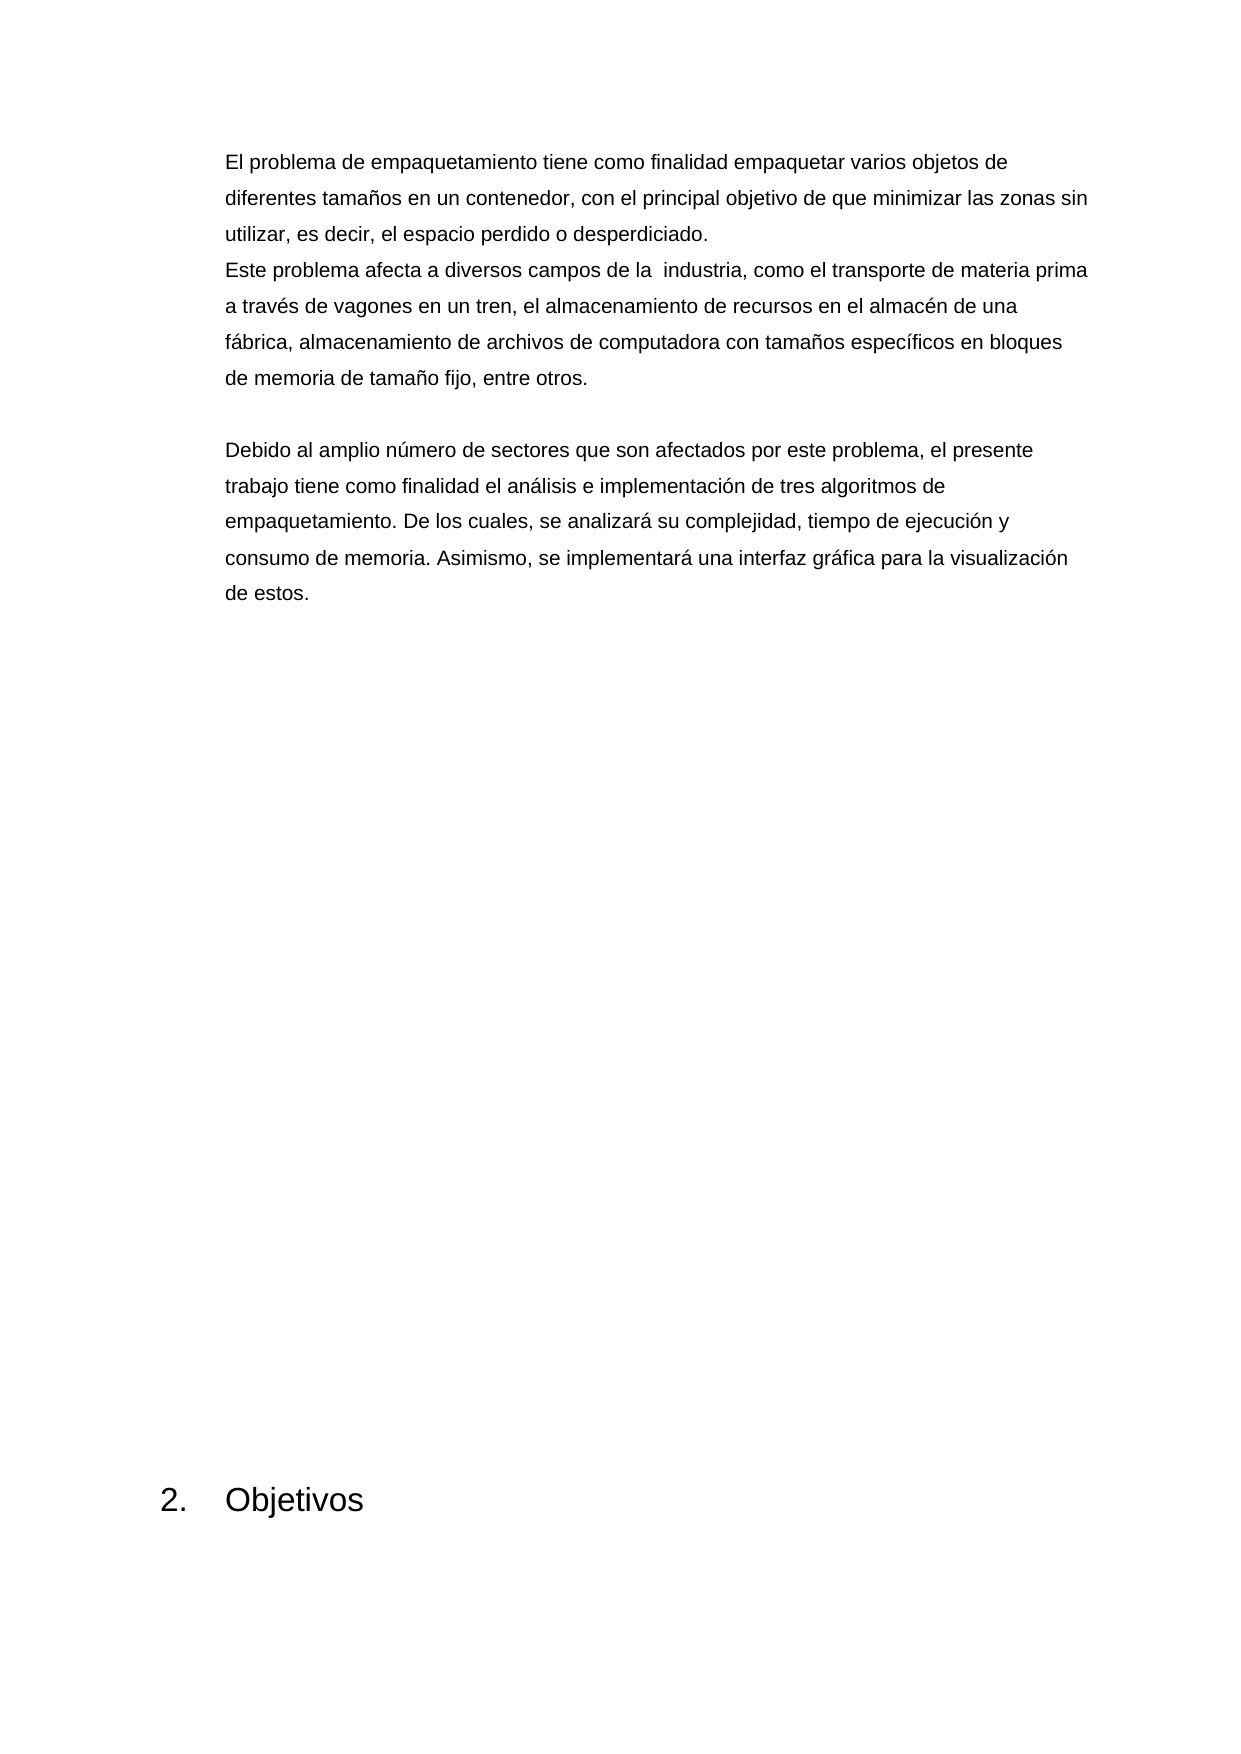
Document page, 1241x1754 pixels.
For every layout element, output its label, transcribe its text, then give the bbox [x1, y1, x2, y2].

list Objetivos [187, 1480, 1090, 1518]
text Este problema afecta a diversos campos de la industria, como el transporte de materia prima a través de vagones en un tren, el almacenamiento de recursos en el almacén de una fábrica, almacenamiento de archivos de computadora con tamaños específicos en bloques de memoria de tamaño fijo, entre otros. [225, 258, 1090, 389]
text Debido al amplio número de sectores que son afectados por este problema, el presente trabajo tiene como finalidad el análisis e implementación de tres algoritmos de empaquetamiento. De los cuales, se analizará su complejidad, tiempo de ejecución y consumo de memoria. Asimismo, se implementará una interfaz gráfica para la visualización de estos. [225, 437, 1090, 605]
text El problema de empaquetamiento tiene como finalidad empaquetar varios objetos de diferentes tamaños en un contenedor, con el principal objetivo de que minimizar las zonas sin utilizar, es decir, el espacio perdido o desperdiciado. [225, 150, 1090, 246]
